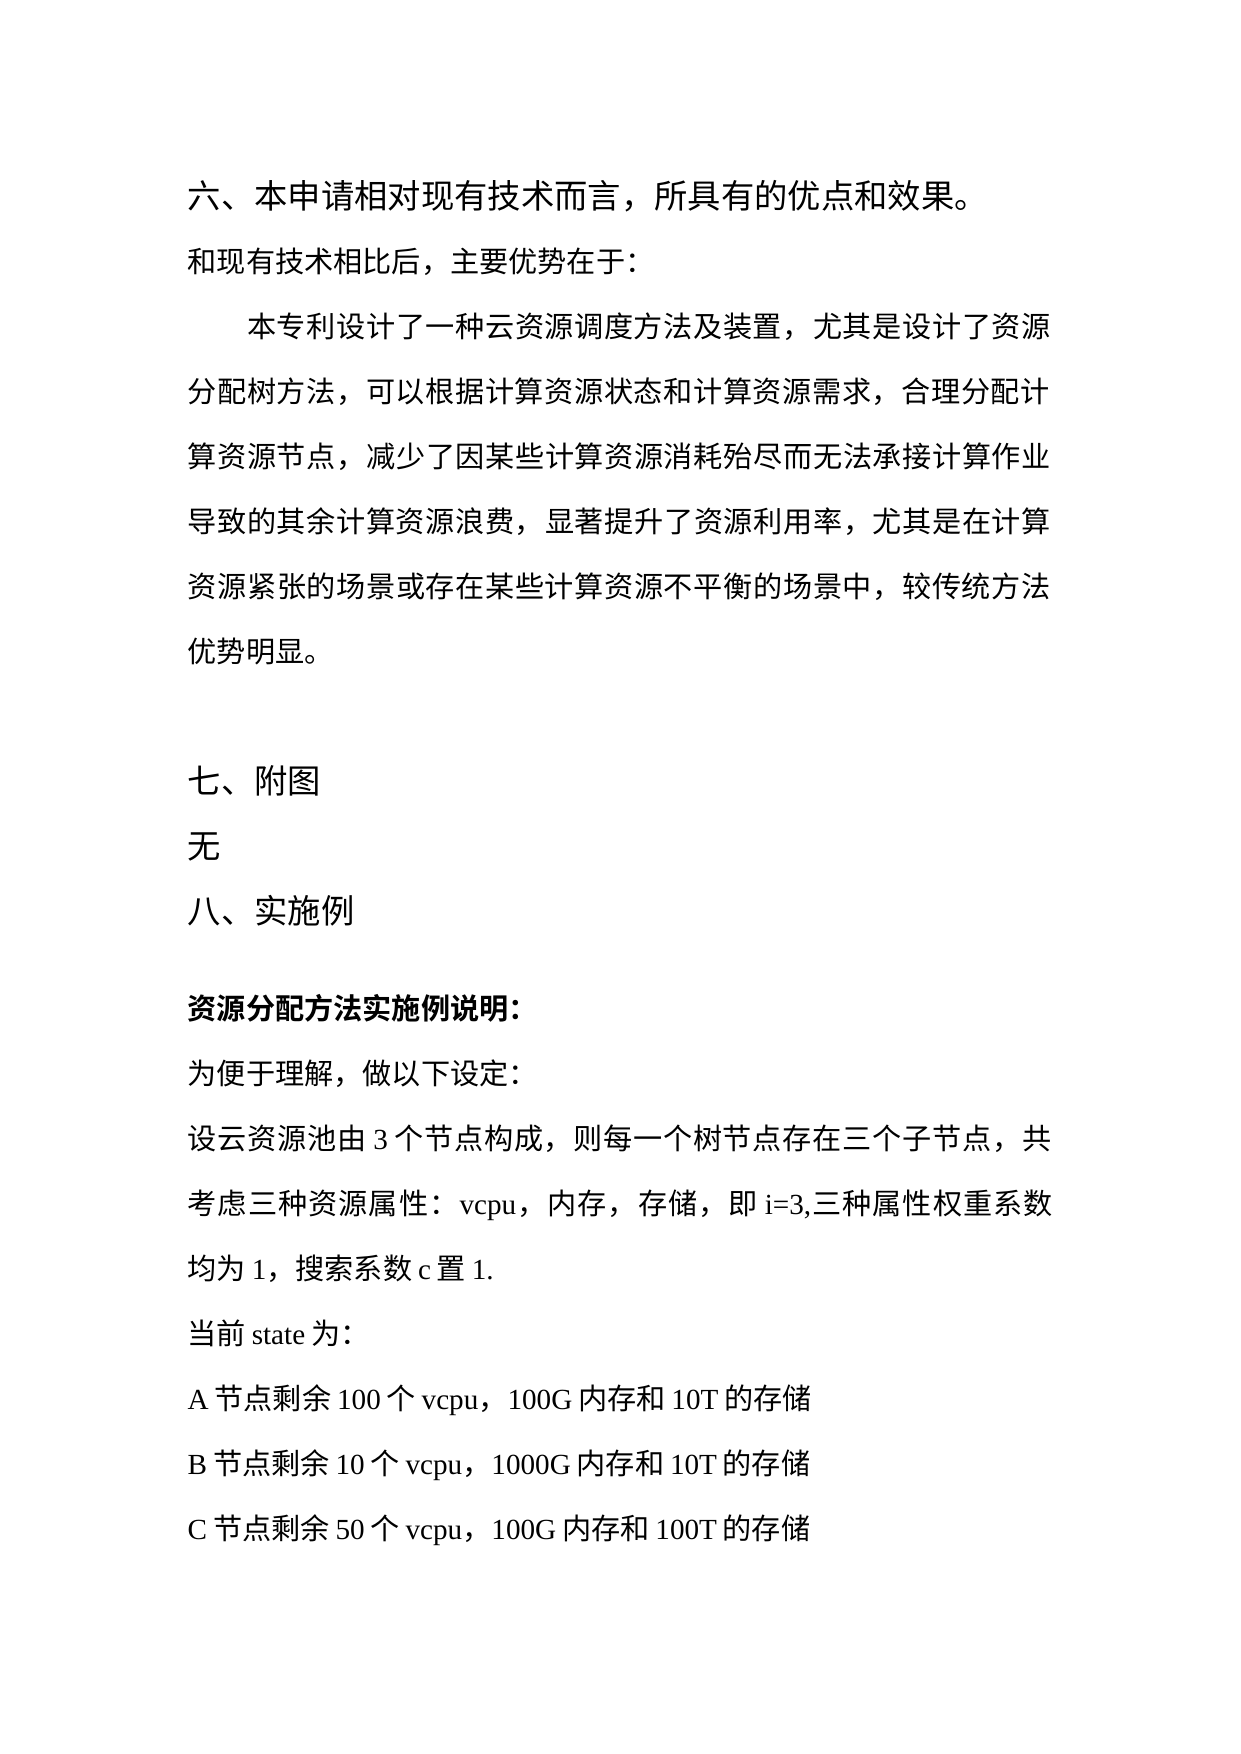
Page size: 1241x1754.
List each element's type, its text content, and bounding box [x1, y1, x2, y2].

text 六、本申请相对现有技术而言，所具有的优点和效果。 [187, 162, 1053, 227]
text 无 [187, 812, 1053, 877]
text 资源分配方法实施例说明： [187, 974, 1053, 1039]
text 当前state为： [187, 1299, 1053, 1364]
text 为便于理解，做以下设定： [187, 1039, 1053, 1104]
text A节点剩余100个vcpu，100G内存和10T的存储 [187, 1364, 1053, 1429]
text C节点剩余50个vcpu，100G内存和100T的存储 [187, 1494, 1053, 1559]
text B节点剩余10个vcpu，1000G内存和10T的存储 [187, 1429, 1053, 1494]
text 本专利设计了一种云资源调度方法及装置，尤其是设计了资源分配树方法，可以根据计算资源状态和计算资源需求，合理分配计算资源节点，减少了因某些计算资源消耗殆尽而无法承接计算作业导致的其余计算资源浪费，显著提升了资源利用率，尤其是在计算资源紧张的场景或存在某些计算资源不平衡的场景中，较传统方法优势明显。 [187, 292, 1053, 682]
text 七、附图 [187, 747, 1053, 812]
text 设云资源池由3个节点构成，则每一个树节点存在三个子节点，共考虑三种资源属性：vcpu，内存，存储，即i=3,三种属性权重系数均为1，搜索系数c置1. [187, 1104, 1053, 1299]
text 八、实施例 [187, 877, 1053, 942]
text 和现有技术相比后，主要优势在于： [187, 227, 1053, 292]
